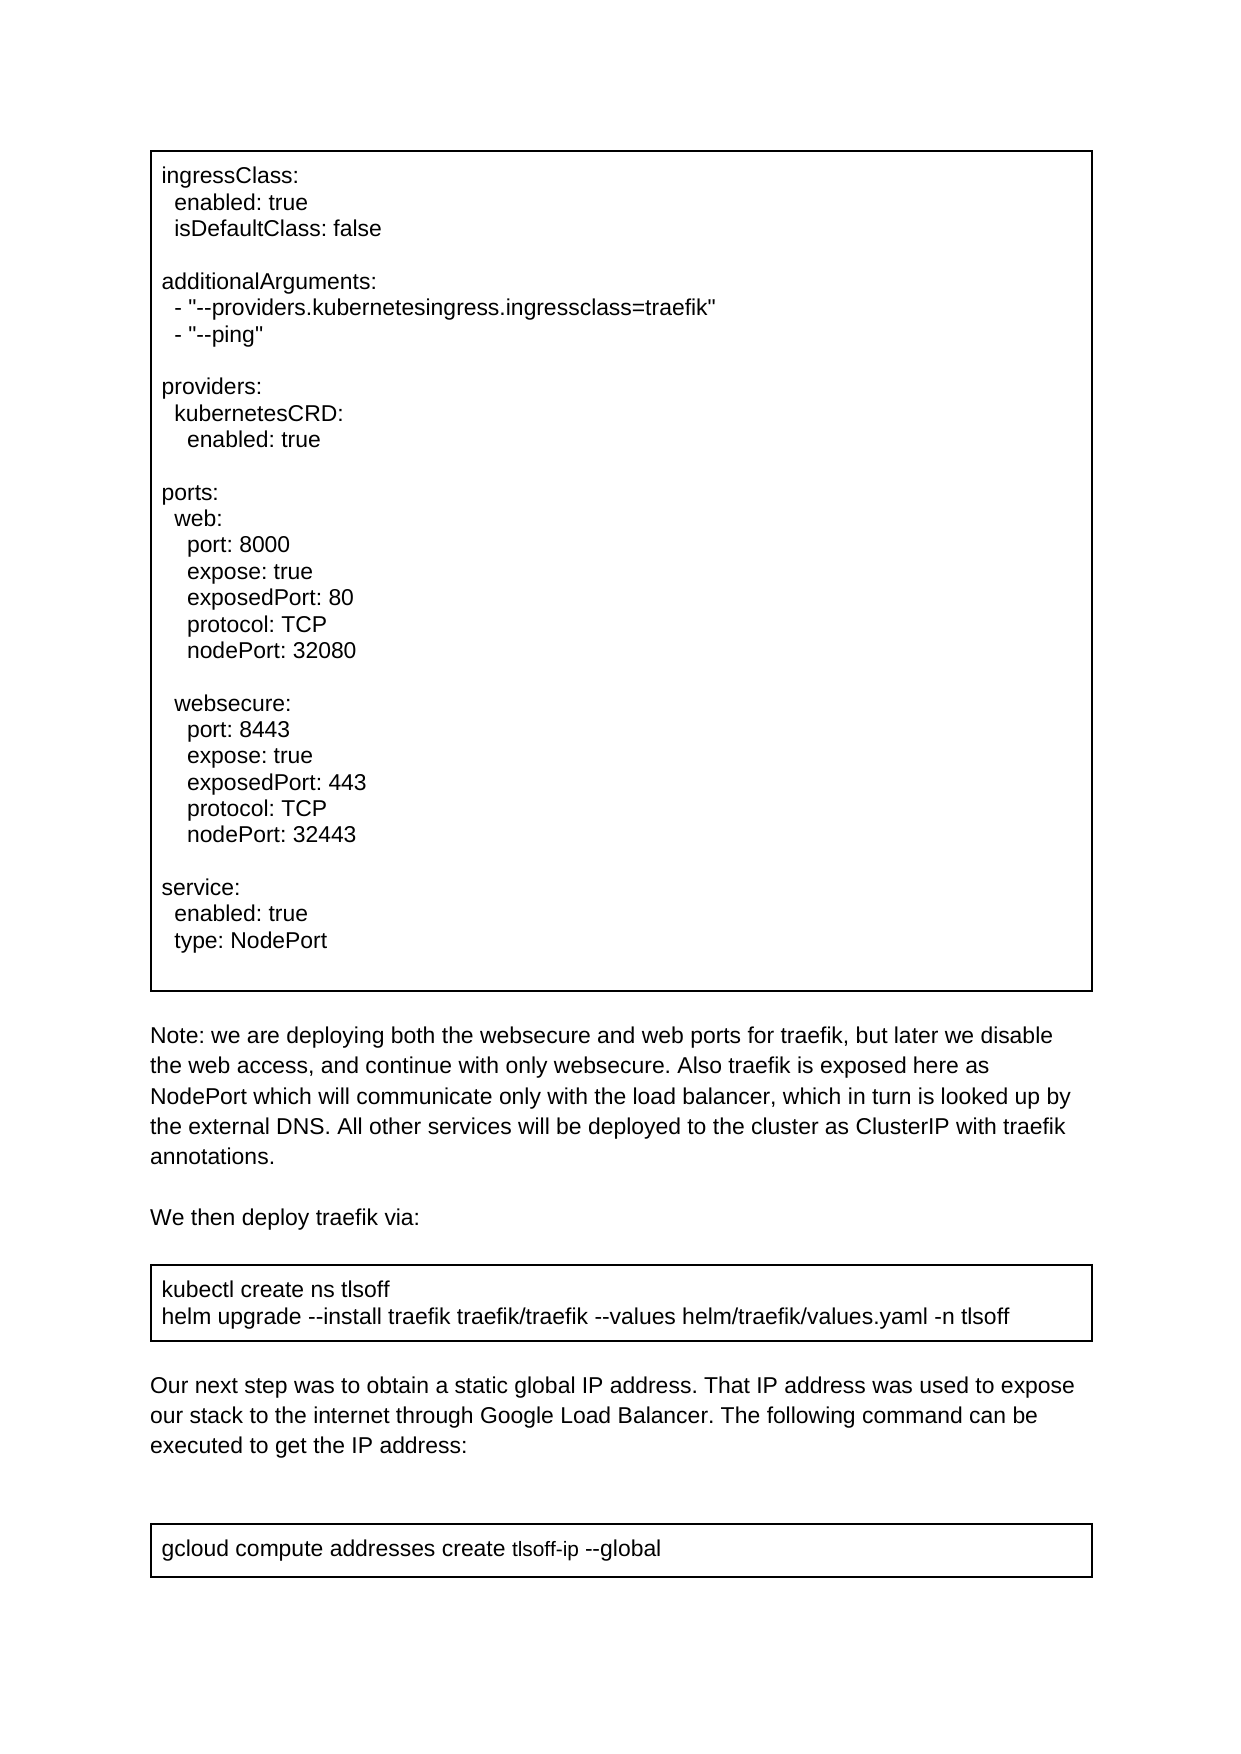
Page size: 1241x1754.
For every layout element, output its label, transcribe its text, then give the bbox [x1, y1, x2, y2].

text Our next step was to obtain a static global IP address. That IP address was used to expose our stack to the internet through Google Load Balancer. The following command can be executed to get the IP address: [150, 1372, 1090, 1458]
text Note: we are deploying both the websecure and web ports for traefik, but later we disable the web access, and continue with only websecure. Also traefik is exposed here as NodePort which will communicate only with the load balancer, which in turn is looked up by the external DNS. All other services will be deployed to the cluster as ClusterIP with traefik annotations. [150, 1022, 1090, 1169]
table_header kubectl create ns tlsoff helm upgrade --install traefik traefik/traefik --values helm/traefik/values.yaml -n tlsoff [152, 1266, 1091, 1339]
table_header gcloud compute addresses create tlsoff-ip --global [152, 1525, 1091, 1576]
text We then deploy traefik via: [150, 1203, 1090, 1230]
table_header ingressClass: enabled: true isDefaultClass: false additionalArguments: - "--providers.kubernetesingress.ingressclass=traefik" - "--ping" providers: kubernetesCRD: enabled: true ports: web: port: 8000 expose: true exposedPort: 80 protocol: TCP nodePort: 32080 websecure: port: 8443 expose: true exposedPort: 443 protocol: TCP nodePort: 32443 service: enabled: true type: NodePort [152, 152, 1091, 990]
